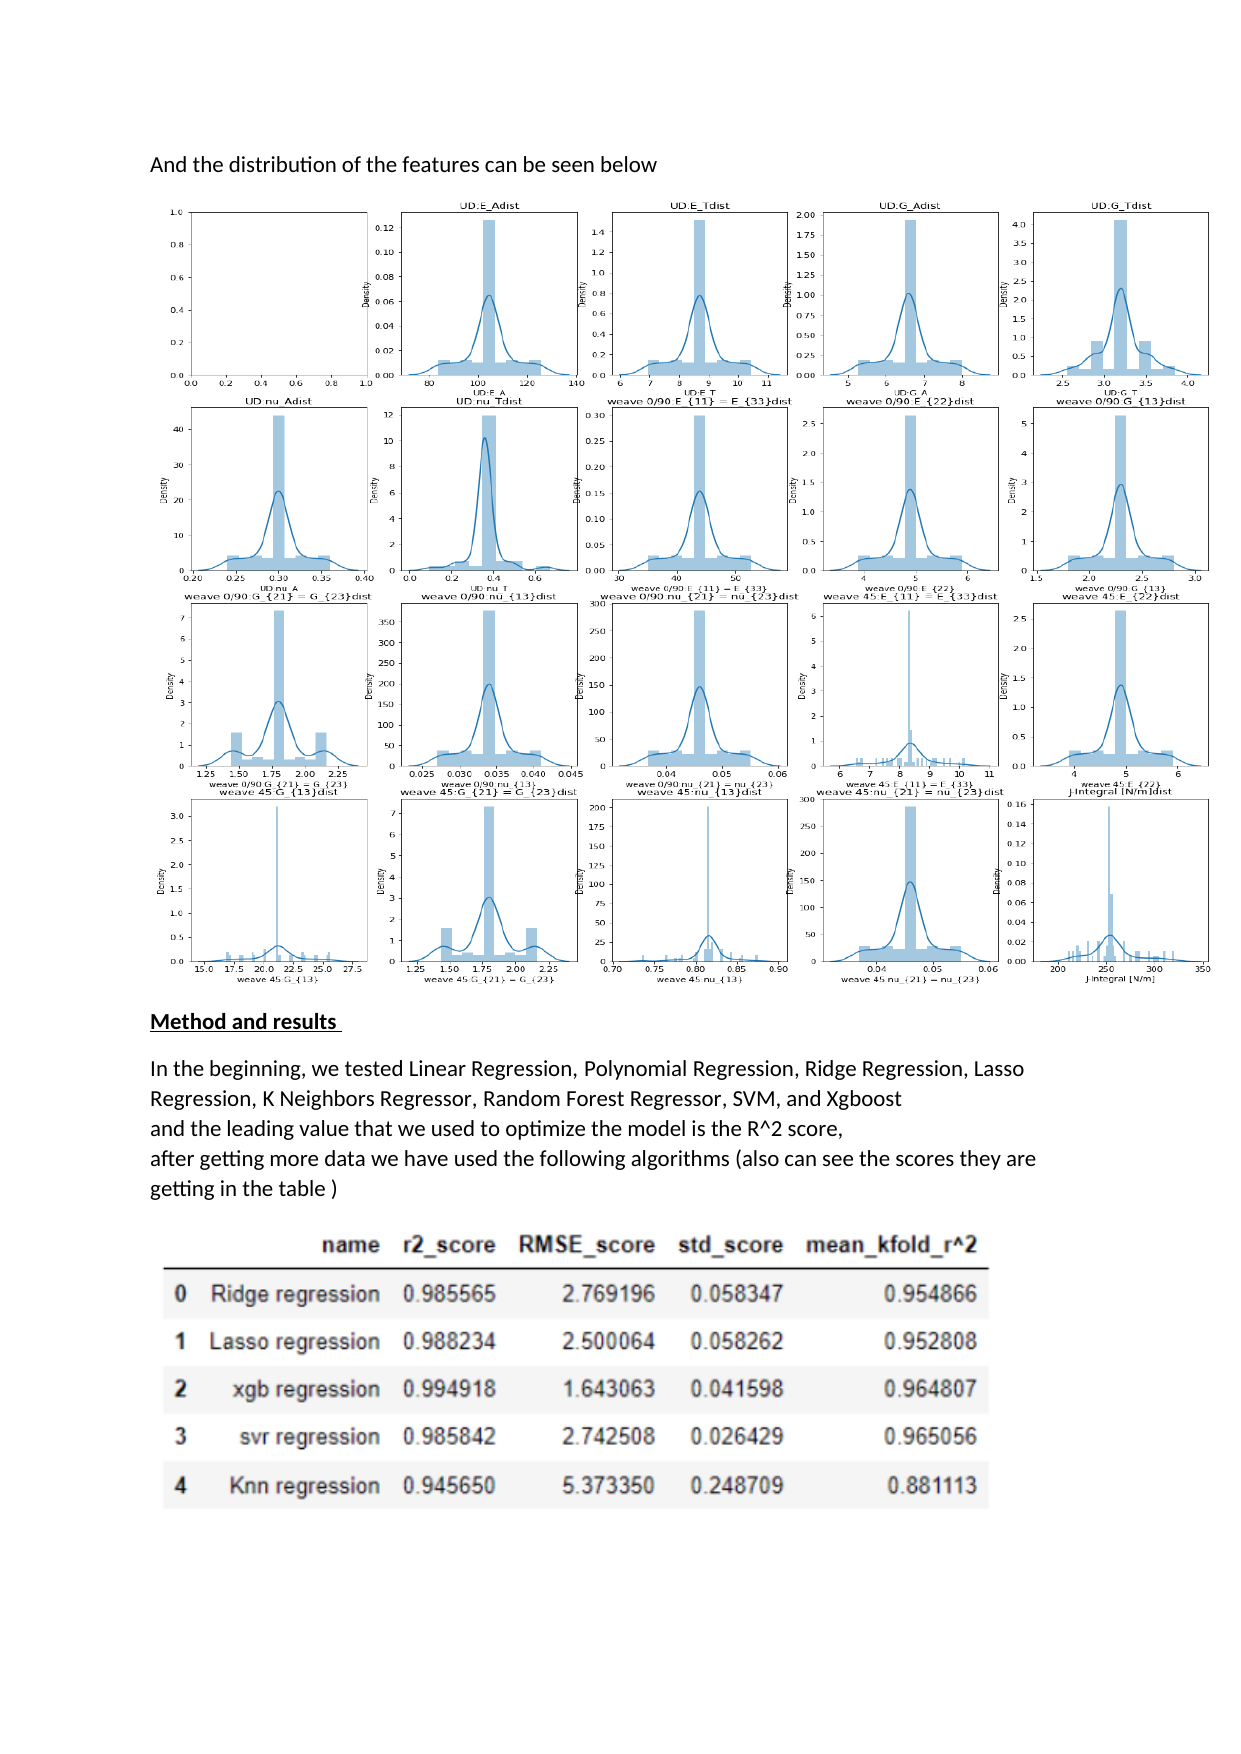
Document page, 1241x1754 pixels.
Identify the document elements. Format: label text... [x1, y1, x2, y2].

text Method and results [150, 1007, 1090, 1035]
text In the beginning, we tested Linear Regression, Polynomial Regression, Ridge Regression, Lasso Regression, K Neighbors Regressor, Random Forest Regressor, SVM, and Xgboost and the leading value that we used to optimize the model is the R^2 score, after getting more data we have used the following algorithms (also can see the scores they are getting in the table ) [150, 1054, 1090, 1203]
picture [150, 196, 1217, 988]
text And the distribution of the features can be seen below [150, 150, 1090, 178]
picture [150, 1221, 1002, 1520]
